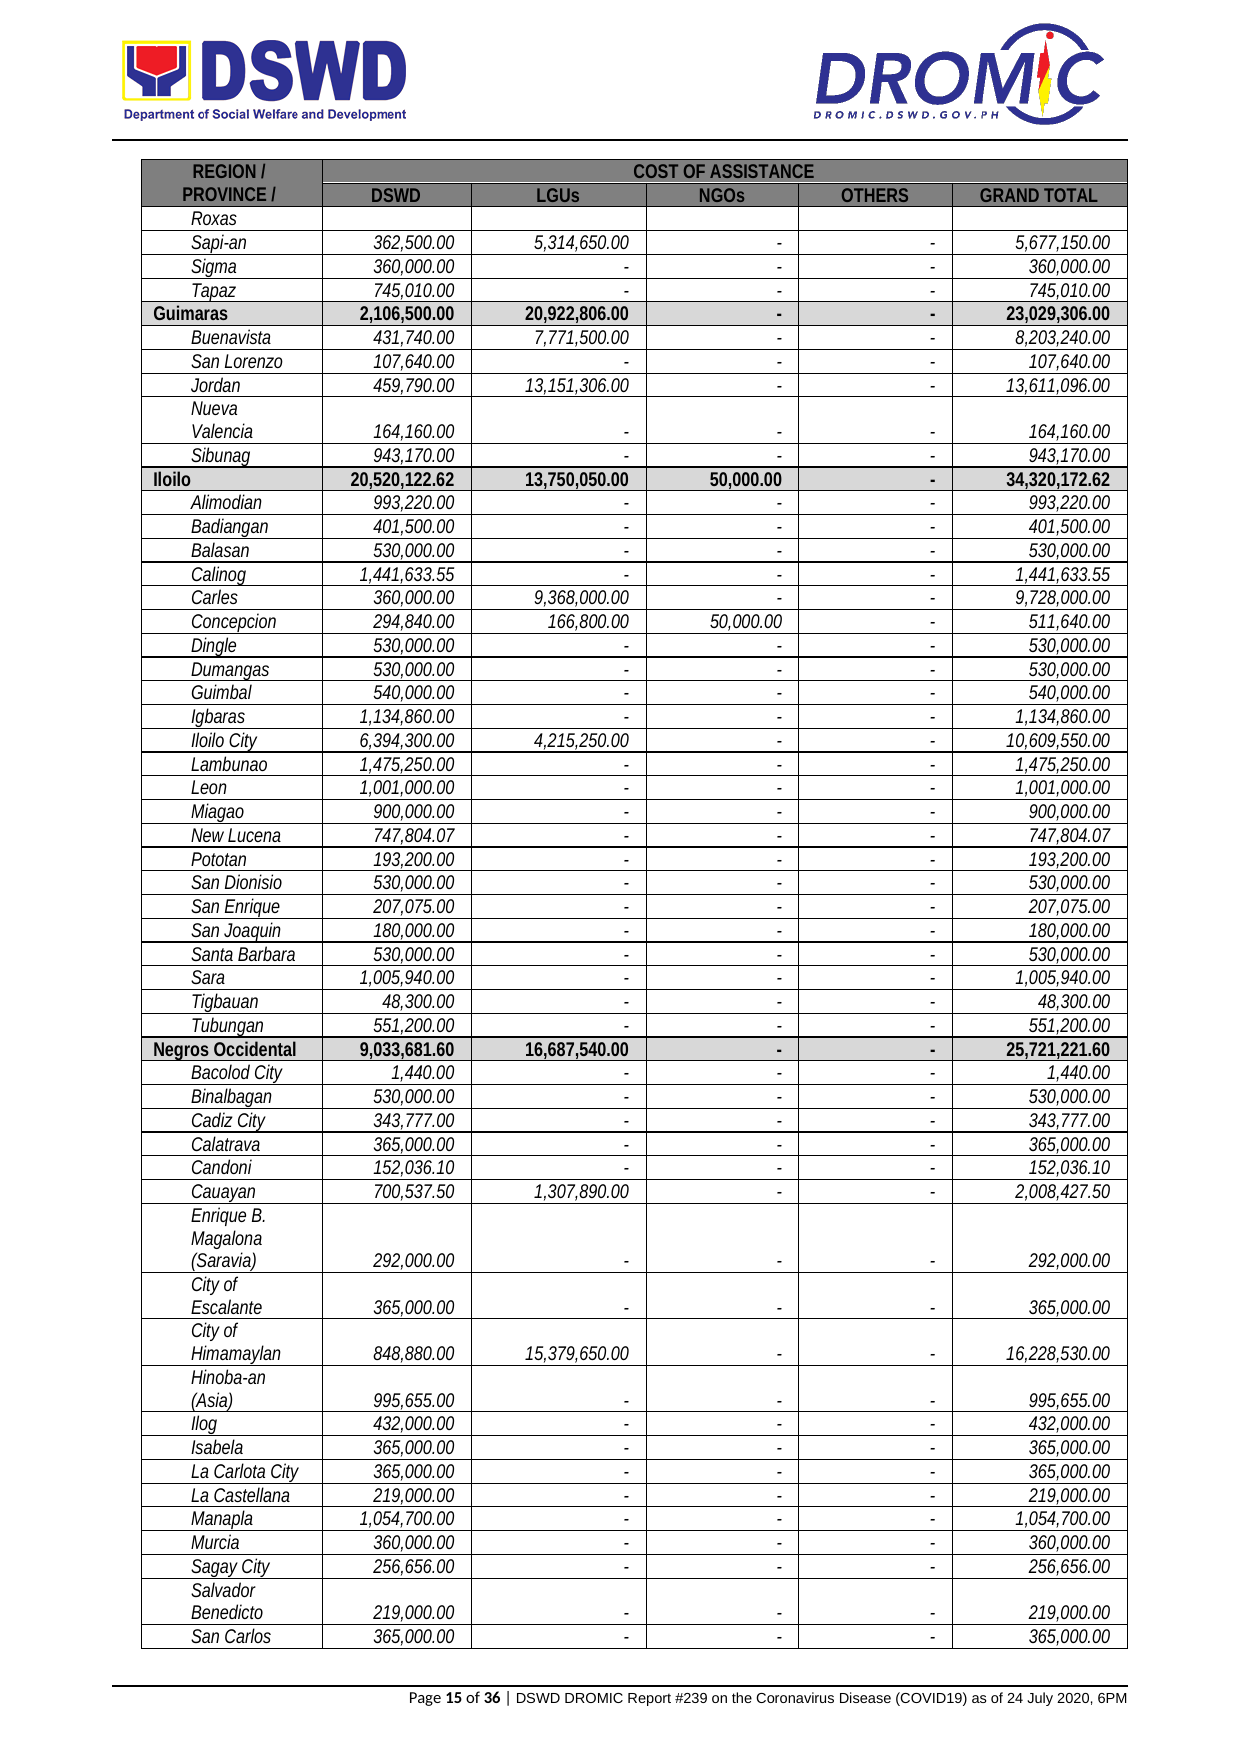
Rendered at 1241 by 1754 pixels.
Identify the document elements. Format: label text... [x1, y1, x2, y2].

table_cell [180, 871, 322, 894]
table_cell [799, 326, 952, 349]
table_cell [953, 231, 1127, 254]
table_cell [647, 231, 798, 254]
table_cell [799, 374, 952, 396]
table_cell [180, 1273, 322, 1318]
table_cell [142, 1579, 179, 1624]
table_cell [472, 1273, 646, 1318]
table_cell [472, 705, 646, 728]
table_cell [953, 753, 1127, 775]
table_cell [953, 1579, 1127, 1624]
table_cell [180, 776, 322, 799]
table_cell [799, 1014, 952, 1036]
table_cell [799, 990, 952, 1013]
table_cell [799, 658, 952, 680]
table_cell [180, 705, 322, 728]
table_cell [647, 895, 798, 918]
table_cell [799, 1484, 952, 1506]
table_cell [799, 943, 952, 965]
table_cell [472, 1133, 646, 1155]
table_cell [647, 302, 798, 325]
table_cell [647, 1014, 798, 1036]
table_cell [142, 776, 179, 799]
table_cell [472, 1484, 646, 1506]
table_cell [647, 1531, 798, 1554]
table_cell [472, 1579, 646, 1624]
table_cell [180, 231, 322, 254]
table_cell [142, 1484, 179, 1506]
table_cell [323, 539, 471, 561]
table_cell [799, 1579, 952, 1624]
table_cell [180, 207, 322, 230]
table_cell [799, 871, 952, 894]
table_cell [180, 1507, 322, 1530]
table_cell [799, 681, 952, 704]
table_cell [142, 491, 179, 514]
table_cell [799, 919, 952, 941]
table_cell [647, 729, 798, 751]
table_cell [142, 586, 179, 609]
picture [112, 37, 416, 125]
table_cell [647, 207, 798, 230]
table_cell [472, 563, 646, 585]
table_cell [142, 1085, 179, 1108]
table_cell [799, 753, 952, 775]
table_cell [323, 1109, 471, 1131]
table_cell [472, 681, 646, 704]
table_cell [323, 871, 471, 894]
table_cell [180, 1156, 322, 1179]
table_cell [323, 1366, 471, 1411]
table_cell NGOs [647, 184, 798, 206]
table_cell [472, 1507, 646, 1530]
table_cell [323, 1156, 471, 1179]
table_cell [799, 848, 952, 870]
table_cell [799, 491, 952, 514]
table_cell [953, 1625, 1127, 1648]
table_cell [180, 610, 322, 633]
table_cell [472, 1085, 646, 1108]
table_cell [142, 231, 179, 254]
table_cell LGUs [472, 184, 646, 206]
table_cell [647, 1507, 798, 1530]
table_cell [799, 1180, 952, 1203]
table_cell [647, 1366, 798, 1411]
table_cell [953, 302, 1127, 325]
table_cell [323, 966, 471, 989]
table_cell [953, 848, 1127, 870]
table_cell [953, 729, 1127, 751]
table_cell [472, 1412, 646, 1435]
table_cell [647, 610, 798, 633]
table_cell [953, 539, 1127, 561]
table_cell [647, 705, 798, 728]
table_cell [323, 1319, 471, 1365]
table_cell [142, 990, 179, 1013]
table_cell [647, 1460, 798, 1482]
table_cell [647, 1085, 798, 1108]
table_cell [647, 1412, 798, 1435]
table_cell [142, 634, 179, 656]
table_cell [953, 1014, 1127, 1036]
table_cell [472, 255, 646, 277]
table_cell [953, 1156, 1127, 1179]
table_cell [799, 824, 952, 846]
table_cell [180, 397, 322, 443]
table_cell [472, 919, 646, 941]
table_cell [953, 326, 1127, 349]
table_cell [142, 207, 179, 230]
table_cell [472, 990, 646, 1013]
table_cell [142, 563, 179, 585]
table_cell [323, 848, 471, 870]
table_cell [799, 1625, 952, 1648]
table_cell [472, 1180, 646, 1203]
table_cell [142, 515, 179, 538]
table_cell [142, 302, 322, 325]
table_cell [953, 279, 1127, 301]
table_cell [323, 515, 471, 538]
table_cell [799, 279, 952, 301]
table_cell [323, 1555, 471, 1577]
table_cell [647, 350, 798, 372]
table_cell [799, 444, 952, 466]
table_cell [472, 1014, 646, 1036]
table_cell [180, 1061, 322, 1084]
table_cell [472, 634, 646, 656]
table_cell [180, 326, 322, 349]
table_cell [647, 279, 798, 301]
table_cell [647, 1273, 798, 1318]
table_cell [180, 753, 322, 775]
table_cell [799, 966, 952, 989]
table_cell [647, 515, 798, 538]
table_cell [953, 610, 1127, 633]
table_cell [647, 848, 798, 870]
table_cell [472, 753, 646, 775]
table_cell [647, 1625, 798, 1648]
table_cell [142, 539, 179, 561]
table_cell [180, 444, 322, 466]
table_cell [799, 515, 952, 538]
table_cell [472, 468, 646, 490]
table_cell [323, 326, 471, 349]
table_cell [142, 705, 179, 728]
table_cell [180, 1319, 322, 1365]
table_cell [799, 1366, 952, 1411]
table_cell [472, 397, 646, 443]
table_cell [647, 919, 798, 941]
table_header COST OF ASSISTANCE [323, 160, 1127, 182]
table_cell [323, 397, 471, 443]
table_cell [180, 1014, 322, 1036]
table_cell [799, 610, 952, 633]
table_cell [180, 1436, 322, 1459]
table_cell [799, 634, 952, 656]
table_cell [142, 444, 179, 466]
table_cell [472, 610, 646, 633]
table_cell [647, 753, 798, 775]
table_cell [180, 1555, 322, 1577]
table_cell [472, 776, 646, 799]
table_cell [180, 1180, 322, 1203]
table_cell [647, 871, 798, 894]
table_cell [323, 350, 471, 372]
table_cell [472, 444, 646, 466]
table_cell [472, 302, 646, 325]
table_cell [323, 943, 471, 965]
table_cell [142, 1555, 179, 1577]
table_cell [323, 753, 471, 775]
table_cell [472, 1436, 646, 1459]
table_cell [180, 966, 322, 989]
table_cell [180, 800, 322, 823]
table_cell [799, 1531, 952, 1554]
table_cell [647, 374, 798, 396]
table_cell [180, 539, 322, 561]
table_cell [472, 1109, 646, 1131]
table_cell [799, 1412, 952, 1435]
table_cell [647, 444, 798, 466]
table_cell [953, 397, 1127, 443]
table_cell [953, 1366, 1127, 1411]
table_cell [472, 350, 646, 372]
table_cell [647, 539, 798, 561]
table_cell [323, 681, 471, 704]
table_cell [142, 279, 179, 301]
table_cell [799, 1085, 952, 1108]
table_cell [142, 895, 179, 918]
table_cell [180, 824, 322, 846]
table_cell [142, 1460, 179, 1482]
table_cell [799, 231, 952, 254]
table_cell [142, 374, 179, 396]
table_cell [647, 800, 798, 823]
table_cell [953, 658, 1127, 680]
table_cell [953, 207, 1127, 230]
table_cell DSWD [323, 184, 471, 206]
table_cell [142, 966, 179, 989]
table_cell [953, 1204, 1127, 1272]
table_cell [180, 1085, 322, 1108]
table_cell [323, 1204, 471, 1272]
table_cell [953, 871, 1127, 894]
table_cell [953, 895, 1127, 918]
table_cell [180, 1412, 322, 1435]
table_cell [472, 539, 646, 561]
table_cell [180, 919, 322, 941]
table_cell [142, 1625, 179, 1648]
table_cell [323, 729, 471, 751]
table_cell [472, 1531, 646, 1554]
picture [781, 23, 1133, 125]
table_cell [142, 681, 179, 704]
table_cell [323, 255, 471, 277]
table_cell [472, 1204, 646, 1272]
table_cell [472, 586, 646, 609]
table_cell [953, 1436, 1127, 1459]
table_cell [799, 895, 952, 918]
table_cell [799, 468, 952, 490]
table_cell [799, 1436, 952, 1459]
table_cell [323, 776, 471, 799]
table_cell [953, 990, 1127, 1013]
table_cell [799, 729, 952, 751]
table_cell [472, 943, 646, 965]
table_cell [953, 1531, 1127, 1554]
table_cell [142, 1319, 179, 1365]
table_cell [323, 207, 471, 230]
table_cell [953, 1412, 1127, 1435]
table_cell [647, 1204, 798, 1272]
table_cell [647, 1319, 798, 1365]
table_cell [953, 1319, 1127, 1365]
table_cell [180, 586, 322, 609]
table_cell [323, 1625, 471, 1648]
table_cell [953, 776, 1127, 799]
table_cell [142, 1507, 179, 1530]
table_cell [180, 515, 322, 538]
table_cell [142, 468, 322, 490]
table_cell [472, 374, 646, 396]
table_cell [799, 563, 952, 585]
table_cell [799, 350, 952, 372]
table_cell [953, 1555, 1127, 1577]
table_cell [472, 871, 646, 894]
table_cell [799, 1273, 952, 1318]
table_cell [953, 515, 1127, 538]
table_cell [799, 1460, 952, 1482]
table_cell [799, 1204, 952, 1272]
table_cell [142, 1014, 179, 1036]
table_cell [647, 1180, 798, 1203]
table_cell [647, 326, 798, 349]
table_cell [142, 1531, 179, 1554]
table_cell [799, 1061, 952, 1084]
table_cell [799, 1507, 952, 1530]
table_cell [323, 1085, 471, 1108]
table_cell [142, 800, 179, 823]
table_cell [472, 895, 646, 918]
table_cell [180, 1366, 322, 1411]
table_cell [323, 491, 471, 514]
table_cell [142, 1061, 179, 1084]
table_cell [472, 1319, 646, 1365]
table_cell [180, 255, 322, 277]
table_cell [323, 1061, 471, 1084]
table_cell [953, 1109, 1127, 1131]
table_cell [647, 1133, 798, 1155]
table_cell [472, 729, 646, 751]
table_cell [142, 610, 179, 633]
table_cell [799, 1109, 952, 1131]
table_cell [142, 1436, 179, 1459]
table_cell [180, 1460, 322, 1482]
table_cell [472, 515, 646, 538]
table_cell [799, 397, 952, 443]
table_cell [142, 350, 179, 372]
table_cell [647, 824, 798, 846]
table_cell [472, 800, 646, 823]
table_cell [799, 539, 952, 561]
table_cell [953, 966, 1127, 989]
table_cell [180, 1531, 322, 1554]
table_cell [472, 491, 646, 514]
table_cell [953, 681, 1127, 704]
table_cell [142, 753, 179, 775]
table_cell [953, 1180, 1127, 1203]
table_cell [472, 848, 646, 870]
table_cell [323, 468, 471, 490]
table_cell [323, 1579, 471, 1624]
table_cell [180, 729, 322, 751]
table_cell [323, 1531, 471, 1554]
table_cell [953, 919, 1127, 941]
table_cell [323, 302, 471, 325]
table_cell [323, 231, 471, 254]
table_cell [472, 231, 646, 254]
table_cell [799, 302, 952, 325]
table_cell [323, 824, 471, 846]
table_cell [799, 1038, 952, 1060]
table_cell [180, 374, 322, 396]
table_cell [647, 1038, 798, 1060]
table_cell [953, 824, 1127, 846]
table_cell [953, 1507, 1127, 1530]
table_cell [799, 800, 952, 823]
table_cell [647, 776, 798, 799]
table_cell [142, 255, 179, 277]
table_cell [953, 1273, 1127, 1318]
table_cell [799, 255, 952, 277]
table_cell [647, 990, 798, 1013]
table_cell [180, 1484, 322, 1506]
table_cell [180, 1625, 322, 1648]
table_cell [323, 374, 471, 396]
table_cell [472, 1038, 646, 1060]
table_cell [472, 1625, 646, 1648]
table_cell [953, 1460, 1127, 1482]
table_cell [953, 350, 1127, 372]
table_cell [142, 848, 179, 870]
table_cell GRAND TOTAL [953, 184, 1127, 206]
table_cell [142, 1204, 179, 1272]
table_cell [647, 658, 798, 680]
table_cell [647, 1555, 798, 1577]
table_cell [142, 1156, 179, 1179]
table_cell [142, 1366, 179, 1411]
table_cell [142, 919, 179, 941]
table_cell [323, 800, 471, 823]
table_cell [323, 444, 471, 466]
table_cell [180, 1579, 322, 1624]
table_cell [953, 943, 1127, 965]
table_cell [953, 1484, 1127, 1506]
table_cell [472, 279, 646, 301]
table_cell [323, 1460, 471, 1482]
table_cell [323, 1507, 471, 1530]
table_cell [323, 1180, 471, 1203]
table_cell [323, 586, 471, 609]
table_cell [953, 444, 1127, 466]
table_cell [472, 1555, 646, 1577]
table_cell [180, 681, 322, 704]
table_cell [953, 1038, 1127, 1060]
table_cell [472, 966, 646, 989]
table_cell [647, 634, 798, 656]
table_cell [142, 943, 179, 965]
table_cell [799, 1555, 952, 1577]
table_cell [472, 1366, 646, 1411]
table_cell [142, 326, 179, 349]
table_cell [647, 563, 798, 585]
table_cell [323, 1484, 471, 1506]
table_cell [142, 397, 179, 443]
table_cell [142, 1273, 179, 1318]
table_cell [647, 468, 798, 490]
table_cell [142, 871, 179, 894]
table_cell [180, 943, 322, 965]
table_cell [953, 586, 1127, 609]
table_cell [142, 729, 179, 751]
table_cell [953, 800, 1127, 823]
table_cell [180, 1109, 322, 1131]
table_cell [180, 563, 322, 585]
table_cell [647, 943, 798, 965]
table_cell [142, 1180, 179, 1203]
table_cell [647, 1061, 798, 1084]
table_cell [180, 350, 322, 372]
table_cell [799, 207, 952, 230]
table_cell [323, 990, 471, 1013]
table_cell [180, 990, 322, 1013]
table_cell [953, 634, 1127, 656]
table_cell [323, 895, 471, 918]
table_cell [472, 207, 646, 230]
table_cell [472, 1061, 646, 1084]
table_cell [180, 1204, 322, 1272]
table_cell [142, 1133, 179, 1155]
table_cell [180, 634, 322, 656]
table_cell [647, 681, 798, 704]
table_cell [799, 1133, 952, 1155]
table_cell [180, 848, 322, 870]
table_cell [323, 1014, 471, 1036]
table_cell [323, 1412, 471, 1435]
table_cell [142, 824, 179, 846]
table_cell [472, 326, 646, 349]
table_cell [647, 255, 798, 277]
table_cell OTHERS [799, 184, 952, 206]
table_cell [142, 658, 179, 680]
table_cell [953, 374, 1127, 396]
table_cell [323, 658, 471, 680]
table_header REGION / PROVINCE / MUNICIPALITY [142, 160, 322, 206]
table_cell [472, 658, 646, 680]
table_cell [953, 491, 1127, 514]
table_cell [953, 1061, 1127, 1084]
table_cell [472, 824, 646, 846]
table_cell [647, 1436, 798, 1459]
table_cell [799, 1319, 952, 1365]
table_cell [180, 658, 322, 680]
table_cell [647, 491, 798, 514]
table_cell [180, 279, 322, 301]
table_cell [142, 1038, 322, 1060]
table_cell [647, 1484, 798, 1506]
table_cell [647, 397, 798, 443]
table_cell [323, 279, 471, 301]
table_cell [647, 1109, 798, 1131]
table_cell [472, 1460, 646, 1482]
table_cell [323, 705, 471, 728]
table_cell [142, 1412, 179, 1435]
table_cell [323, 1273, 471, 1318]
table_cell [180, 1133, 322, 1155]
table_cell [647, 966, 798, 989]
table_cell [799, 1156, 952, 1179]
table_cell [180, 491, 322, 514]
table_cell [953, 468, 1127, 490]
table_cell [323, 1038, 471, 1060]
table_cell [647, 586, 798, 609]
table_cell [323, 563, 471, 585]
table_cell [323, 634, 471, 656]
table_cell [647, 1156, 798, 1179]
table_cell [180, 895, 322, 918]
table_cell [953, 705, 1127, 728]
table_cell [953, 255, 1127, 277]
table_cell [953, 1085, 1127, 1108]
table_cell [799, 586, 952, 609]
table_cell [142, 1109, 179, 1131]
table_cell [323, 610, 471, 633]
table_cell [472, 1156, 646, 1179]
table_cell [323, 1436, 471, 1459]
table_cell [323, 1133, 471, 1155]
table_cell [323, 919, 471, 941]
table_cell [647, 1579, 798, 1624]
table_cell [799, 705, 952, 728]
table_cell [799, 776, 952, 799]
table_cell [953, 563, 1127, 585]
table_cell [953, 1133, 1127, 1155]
